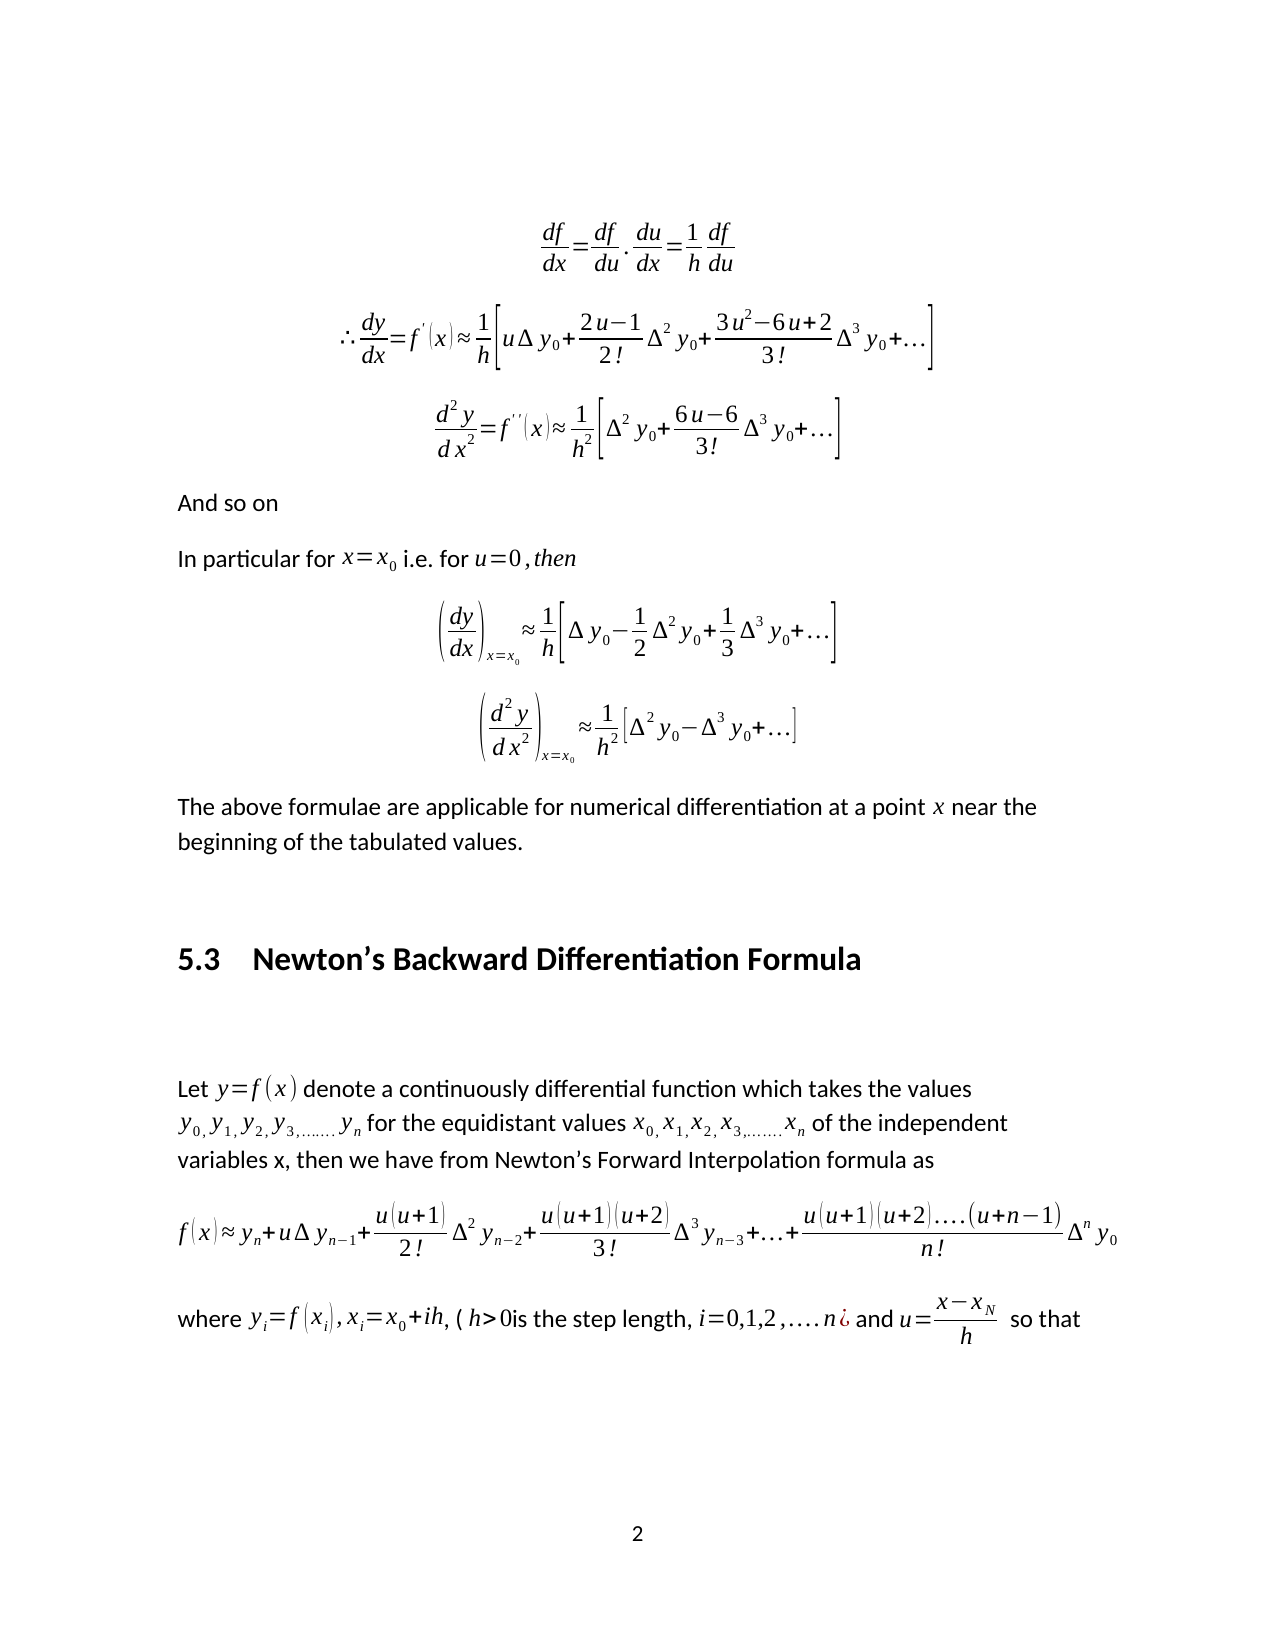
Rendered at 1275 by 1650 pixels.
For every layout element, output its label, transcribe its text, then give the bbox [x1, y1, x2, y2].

text The above formulae are applicable for numerical differentiation at a point near the beginning of the tabulated values. [177, 791, 1098, 857]
text In particular for i.e. for [177, 543, 1098, 574]
text where , ( is the step length, and so that [177, 1287, 1098, 1350]
text Let denote a continuously differential function which takes the values for the equidistant values of the independent variables x, then we have from Newton’s Forward Interpolation formula as [177, 1073, 1098, 1175]
text 5.3 Newton’s Backward Differentiation Formula [177, 938, 1098, 978]
text And so on [177, 487, 1098, 518]
